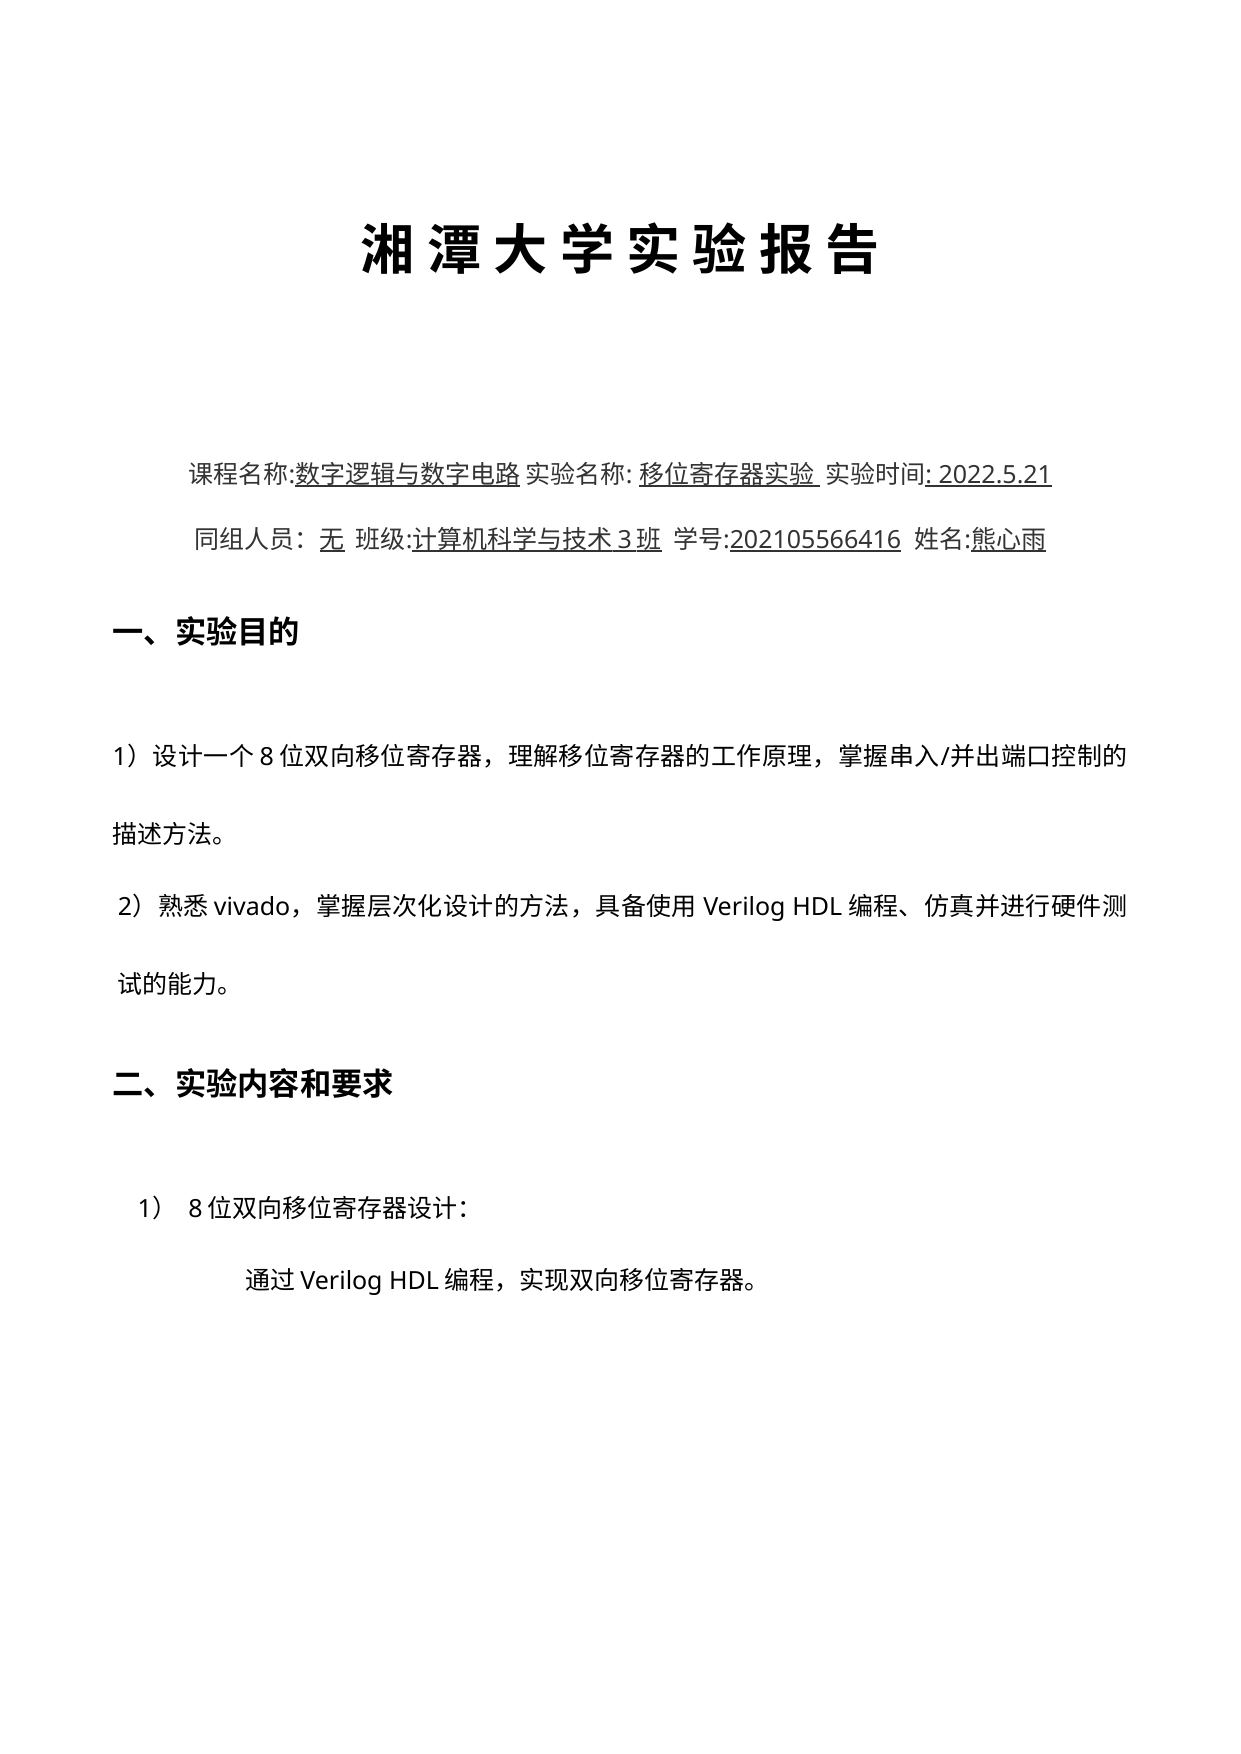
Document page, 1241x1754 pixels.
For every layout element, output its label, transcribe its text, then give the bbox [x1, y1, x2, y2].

subtitle 二、实验内容和要求 [112, 1049, 1128, 1114]
subtitle 湘 潭 大 学 实 验 报 告 [112, 197, 1128, 295]
text 同组人员：无 班级:计算机科学与技术3班 学号:202105566416 姓名:熊心雨 [112, 505, 1128, 570]
text 1）设计一个8位双向移位寄存器，理解移位寄存器的工作原理，掌握串入/并出端口控制的描述方法。 [112, 722, 1128, 865]
subtitle 一、实验目的 [112, 597, 1128, 662]
text 课程名称:数字逻辑与数字电路 实验名称: 移位寄存器实验 实验时间: 2022.5.21 [112, 440, 1128, 505]
text 1） 8位双向移位寄存器设计： [112, 1174, 1128, 1239]
list 通过Verilog HDL编程，实现双向移位寄存器。 [195, 1246, 1128, 1311]
text 2）熟悉vivado，掌握层次化设计的方法，具备使用Verilog HDL编程、仿真并进行硬件测试的能力。 [118, 872, 1128, 1015]
